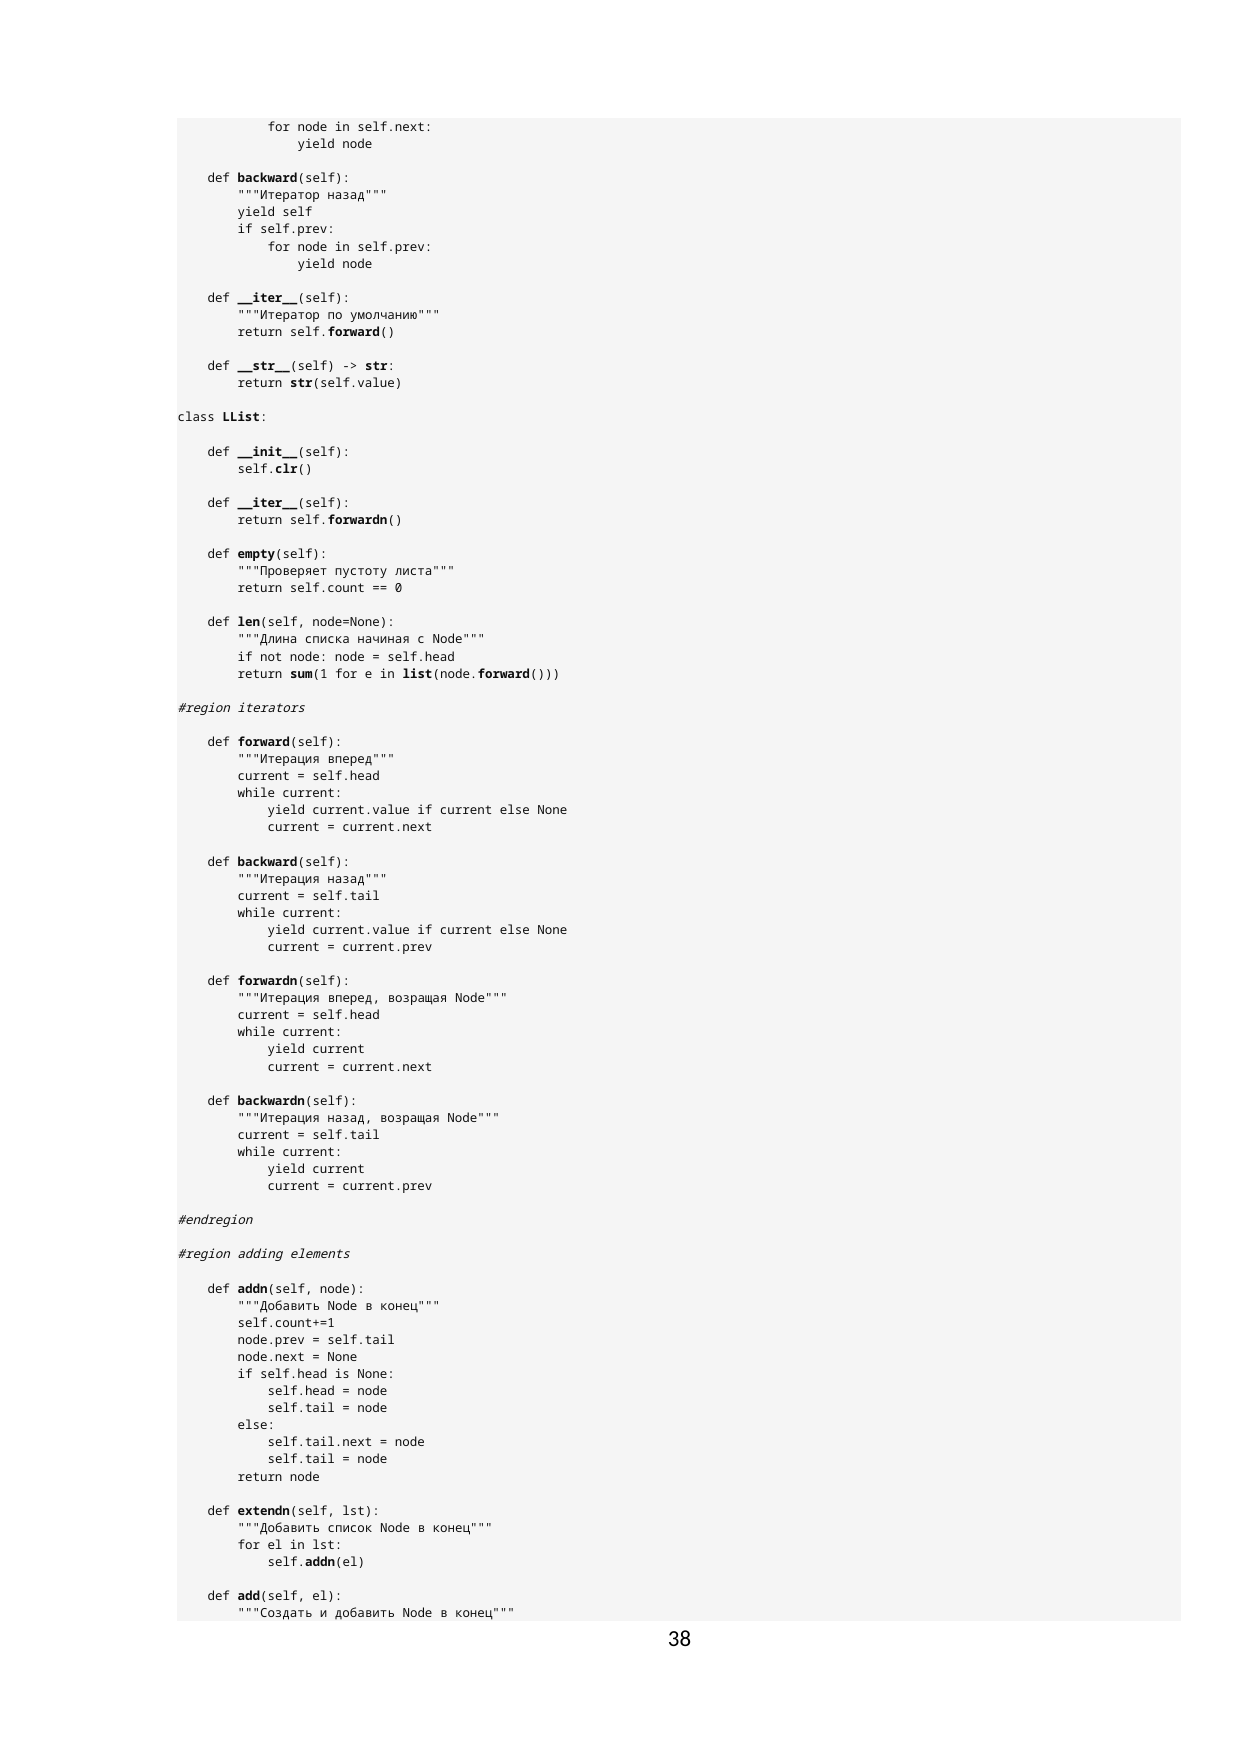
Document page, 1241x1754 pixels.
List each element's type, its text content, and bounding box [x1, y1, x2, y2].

text node.next = None [177, 1348, 1181, 1365]
text self.addn(el) [177, 1553, 1181, 1570]
text current = current.prev [177, 938, 1181, 955]
text for el in lst: [177, 1536, 1181, 1553]
text """Длина списка начиная с Node""" [177, 631, 1181, 648]
text """Итерация назад""" [177, 870, 1181, 887]
text """Добавить Node в конец""" [177, 1297, 1181, 1314]
text def backwardn(self): [177, 1092, 1181, 1109]
text #region iterators [177, 699, 1181, 716]
text return sum(1 for e in list(node.forward())) [177, 665, 1181, 682]
text def __str__(self) -> str: [177, 357, 1181, 374]
text yield current.value if current else None [177, 921, 1181, 938]
text while current: [177, 784, 1181, 801]
text current = current.prev [177, 1177, 1181, 1194]
text def addn(self, node): [177, 1280, 1181, 1297]
text def backward(self): [177, 169, 1181, 186]
text yield current [177, 1041, 1181, 1058]
text else: [177, 1416, 1181, 1433]
text current = current.next [177, 818, 1181, 836]
text """Итерация вперед""" [177, 750, 1181, 767]
text for node in self.next: [177, 118, 1181, 135]
text def add(self, el): [177, 1587, 1181, 1604]
text """Итерация назад, возращая Node""" [177, 1109, 1181, 1126]
text current = self.head [177, 767, 1181, 784]
text def empty(self): [177, 545, 1181, 562]
text def __iter__(self): [177, 289, 1181, 306]
text current = self.tail [177, 887, 1181, 904]
text while current: [177, 1143, 1181, 1160]
text def backward(self): [177, 853, 1181, 870]
text return self.count == 0 [177, 579, 1181, 596]
text for node in self.prev: [177, 238, 1181, 255]
text current = self.tail [177, 1126, 1181, 1143]
text def __init__(self): [177, 443, 1181, 460]
text return self.forwardn() [177, 511, 1181, 528]
text class LList: [177, 408, 1181, 426]
text """Итератор назад""" [177, 186, 1181, 203]
text current = self.head [177, 1006, 1181, 1023]
text return node [177, 1468, 1181, 1485]
text yield self [177, 203, 1181, 221]
text """Итератор по умолчанию""" [177, 306, 1181, 323]
text """Добавить список Node в конец""" [177, 1519, 1181, 1536]
text yield current.value if current else None [177, 801, 1181, 818]
text self.tail = node [177, 1399, 1181, 1416]
text self.head = node [177, 1382, 1181, 1399]
text #endregion [177, 1211, 1181, 1228]
text if self.prev: [177, 221, 1181, 238]
text if self.head is None: [177, 1365, 1181, 1382]
text yield current [177, 1160, 1181, 1177]
text return str(self.value) [177, 374, 1181, 391]
text self.tail.next = node [177, 1433, 1181, 1451]
text node.prev = self.tail [177, 1331, 1181, 1348]
text def forward(self): [177, 733, 1181, 750]
text def len(self, node=None): [177, 613, 1181, 631]
text yield node [177, 255, 1181, 272]
text def __iter__(self): [177, 494, 1181, 511]
text #region adding elements [177, 1246, 1181, 1263]
text self.clr() [177, 460, 1181, 477]
text """Проверяет пустоту листа""" [177, 562, 1181, 579]
text while current: [177, 1023, 1181, 1041]
text self.count+=1 [177, 1314, 1181, 1331]
text def extendn(self, lst): [177, 1502, 1181, 1519]
text yield node [177, 135, 1181, 152]
text """Итерация вперед, возращая Node""" [177, 989, 1181, 1006]
text def forwardn(self): [177, 972, 1181, 989]
text return self.forward() [177, 323, 1181, 340]
text current = current.next [177, 1058, 1181, 1075]
text while current: [177, 904, 1181, 921]
text if not node: node = self.head [177, 648, 1181, 665]
text self.tail = node [177, 1451, 1181, 1468]
text """Создать и добавить Node в конец""" [177, 1604, 1181, 1621]
